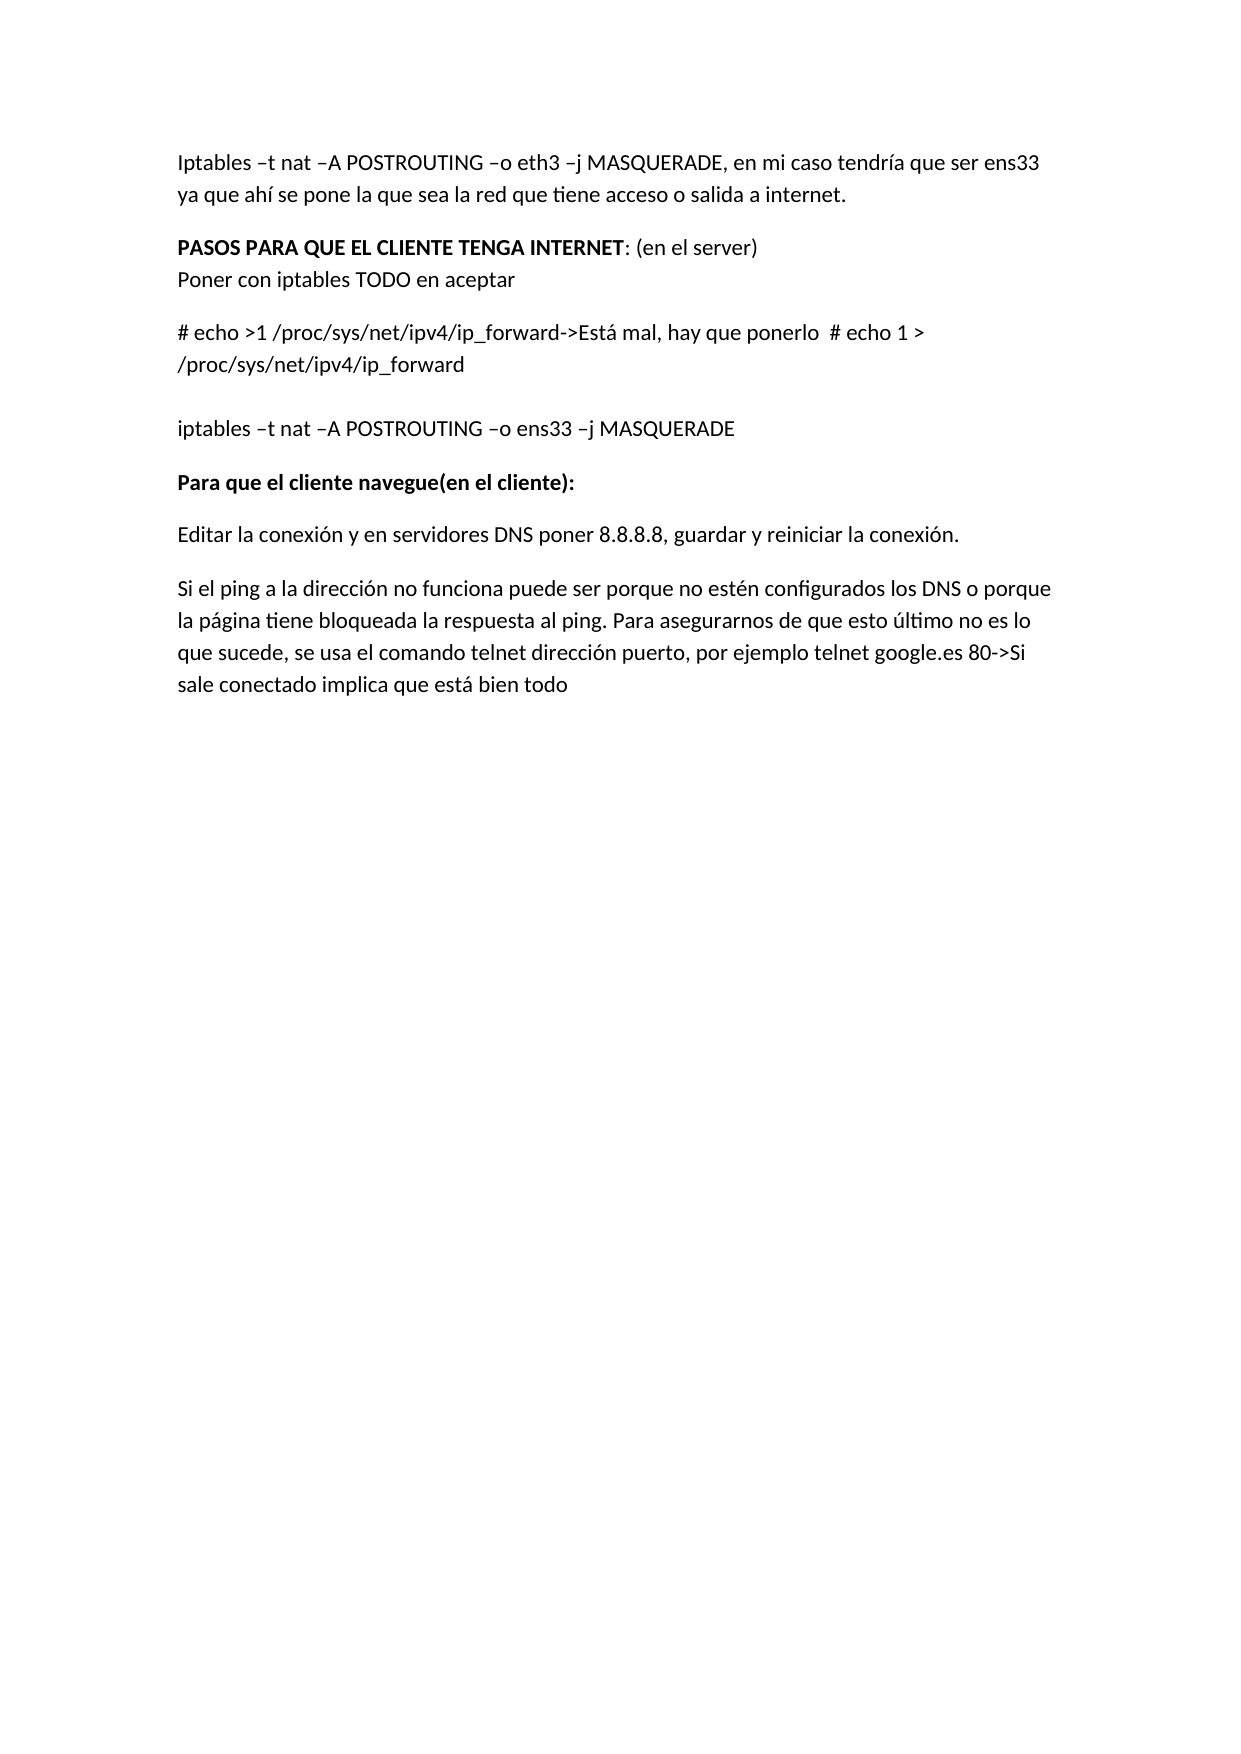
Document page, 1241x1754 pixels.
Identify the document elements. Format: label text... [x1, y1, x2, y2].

text Para que el cliente navegue(en el cliente): [177, 468, 1063, 496]
text # echo >1 /proc/sys/net/ipv4/ip_forward->Está mal, hay que ponerlo # echo 1 > /proc/sys/net/ipv4/ip_forward iptables –t nat –A POSTROUTING –o ens33 –j MASQUERADE [177, 318, 1063, 443]
text PASOS PARA QUE EL CLIENTE TENGA INTERNET: (en el server) Poner con iptables TODO en aceptar [177, 233, 1063, 293]
text Si el ping a la dirección no funciona puede ser porque no estén configurados los DNS o porque la página tiene bloqueada la respuesta al ping. Para asegurarnos de que esto último no es lo que sucede, se usa el comando telnet dirección puerto, por ejemplo telnet google.es 80->Si sale conectado implica que está bien todo [177, 574, 1063, 698]
text Iptables –t nat –A POSTROUTING –o eth3 –j MASQUERADE, en mi caso tendría que ser ens33 ya que ahí se pone la que sea la red que tiene acceso o salida a internet. [177, 148, 1063, 208]
text Editar la conexión y en servidores DNS poner 8.8.8.8, guardar y reiniciar la conexión. [177, 521, 1063, 549]
